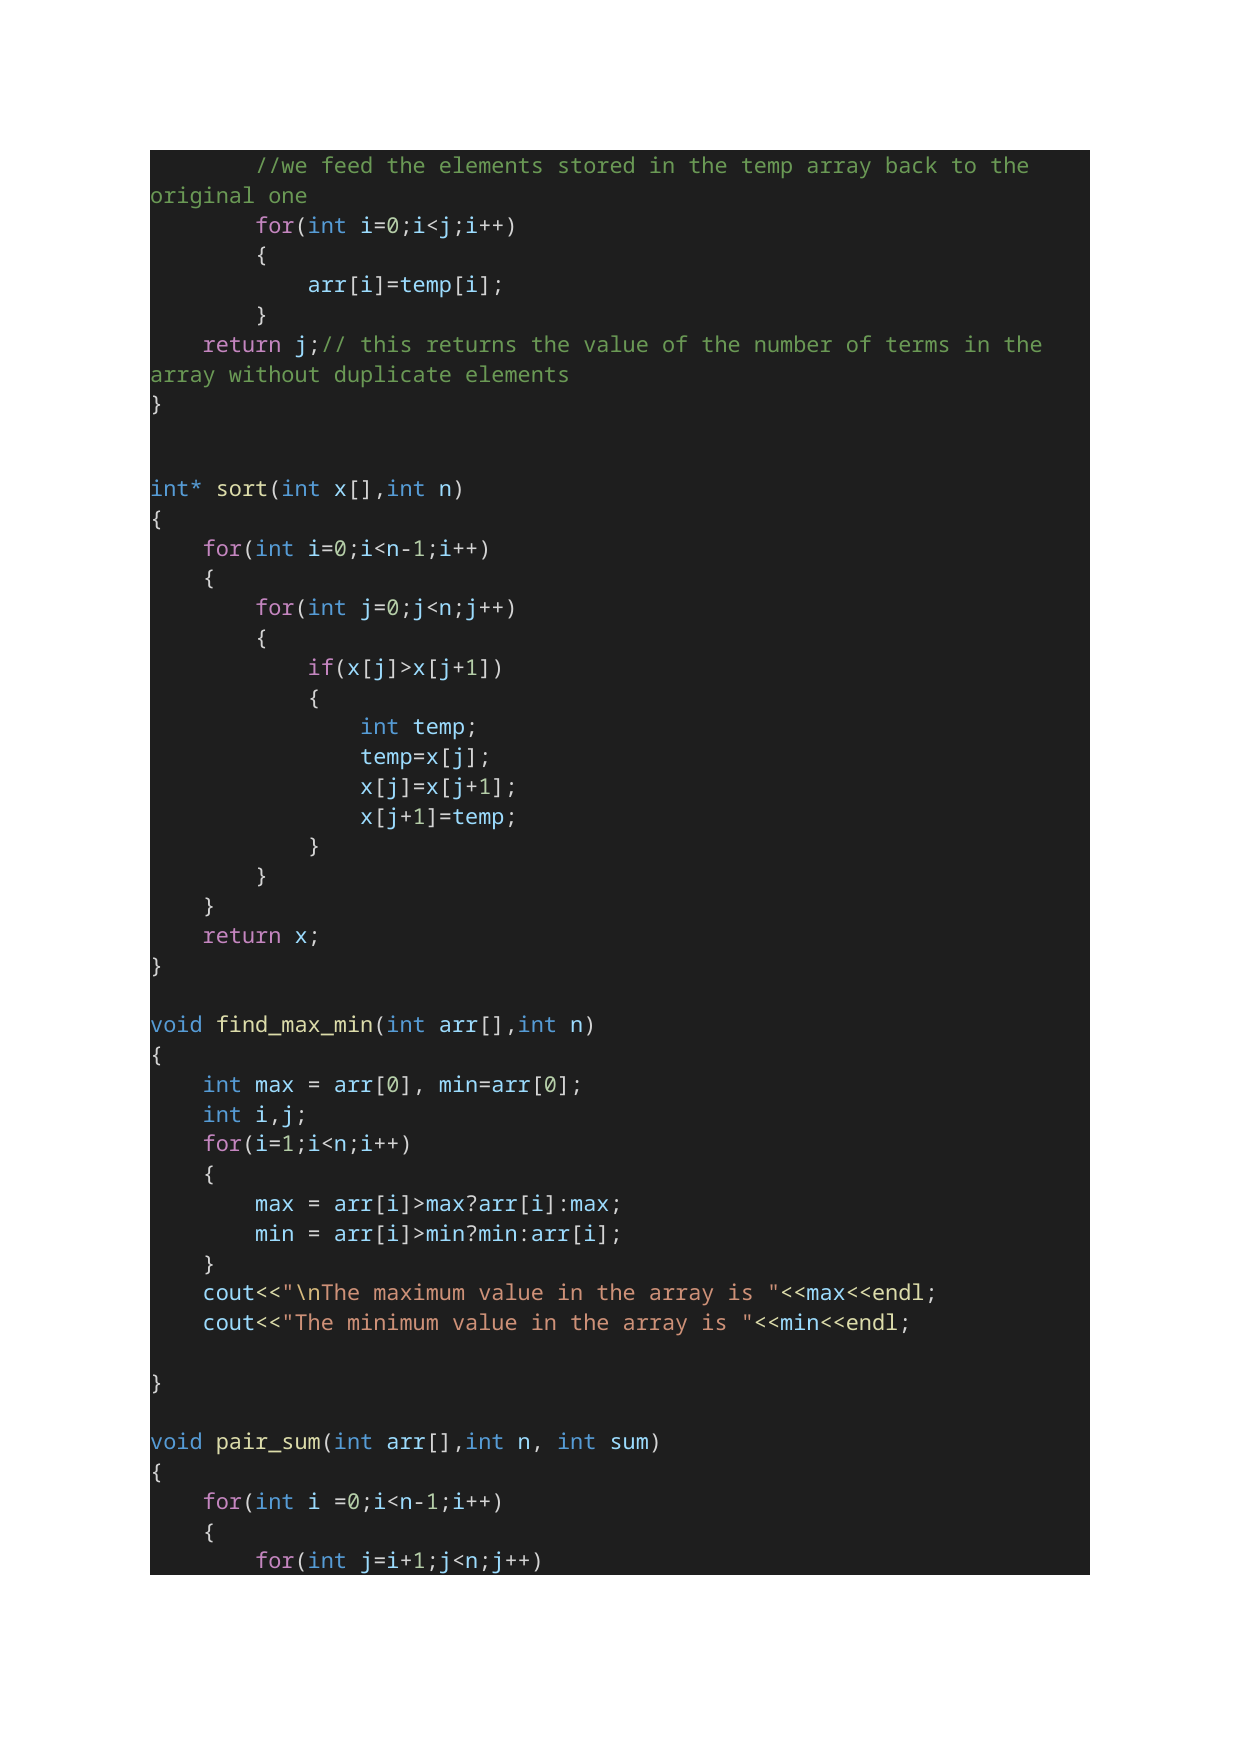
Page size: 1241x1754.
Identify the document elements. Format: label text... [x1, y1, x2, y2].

text cout<<"The minimum value in the array is "<<min<<endl; [150, 1307, 1090, 1337]
text { [150, 503, 1090, 532]
text if(x[j]>x[j+1]) [150, 652, 1090, 681]
text { [150, 681, 1090, 711]
text return j;// this returns the value of the number of terms in the array without duplicate elements [150, 329, 1090, 388]
text for(int i=0;i<n-1;i++) [150, 532, 1090, 562]
text for(int i =0;i<n-1;i++) [150, 1486, 1090, 1516]
text void pair_sum(int arr[],int n, int sum) [150, 1426, 1090, 1456]
text //we feed the elements stored in the temp array back to the original one [150, 150, 1090, 209]
text { [150, 1516, 1090, 1545]
text } [150, 830, 1090, 860]
text { [150, 239, 1090, 269]
text } [150, 1367, 1090, 1396]
text { [150, 1456, 1090, 1486]
text } [150, 949, 1090, 979]
text } [150, 1247, 1090, 1277]
text } [150, 388, 1090, 418]
text int temp; [150, 711, 1090, 741]
text temp=x[j]; [150, 741, 1090, 771]
text cout<<"\nThe maximum value in the array is "<<max<<endl; [150, 1277, 1090, 1307]
text int i,j; [150, 1098, 1090, 1128]
text return x; [150, 920, 1090, 949]
text } [150, 299, 1090, 329]
text void find_max_min(int arr[],int n) [150, 1009, 1090, 1039]
text x[j+1]=temp; [150, 801, 1090, 830]
text int max = arr[0], min=arr[0]; [150, 1069, 1090, 1098]
text for(int i=0;i<j;i++) [150, 209, 1090, 239]
text for(i=1;i<n;i++) [150, 1128, 1090, 1158]
text { [150, 622, 1090, 652]
text { [150, 1039, 1090, 1069]
text min = arr[i]>min?min:arr[i]; [150, 1218, 1090, 1247]
text { [150, 1158, 1090, 1188]
text int* sort(int x[],int n) [150, 473, 1090, 503]
text } [150, 890, 1090, 920]
text x[j]=x[j+1]; [150, 771, 1090, 801]
text { [150, 562, 1090, 592]
text for(int j=0;j<n;j++) [150, 592, 1090, 622]
text max = arr[i]>max?arr[i]:max; [150, 1188, 1090, 1218]
text for(int j=i+1;j<n;j++) [150, 1545, 1090, 1575]
text } [150, 860, 1090, 890]
text arr[i]=temp[i]; [150, 269, 1090, 299]
